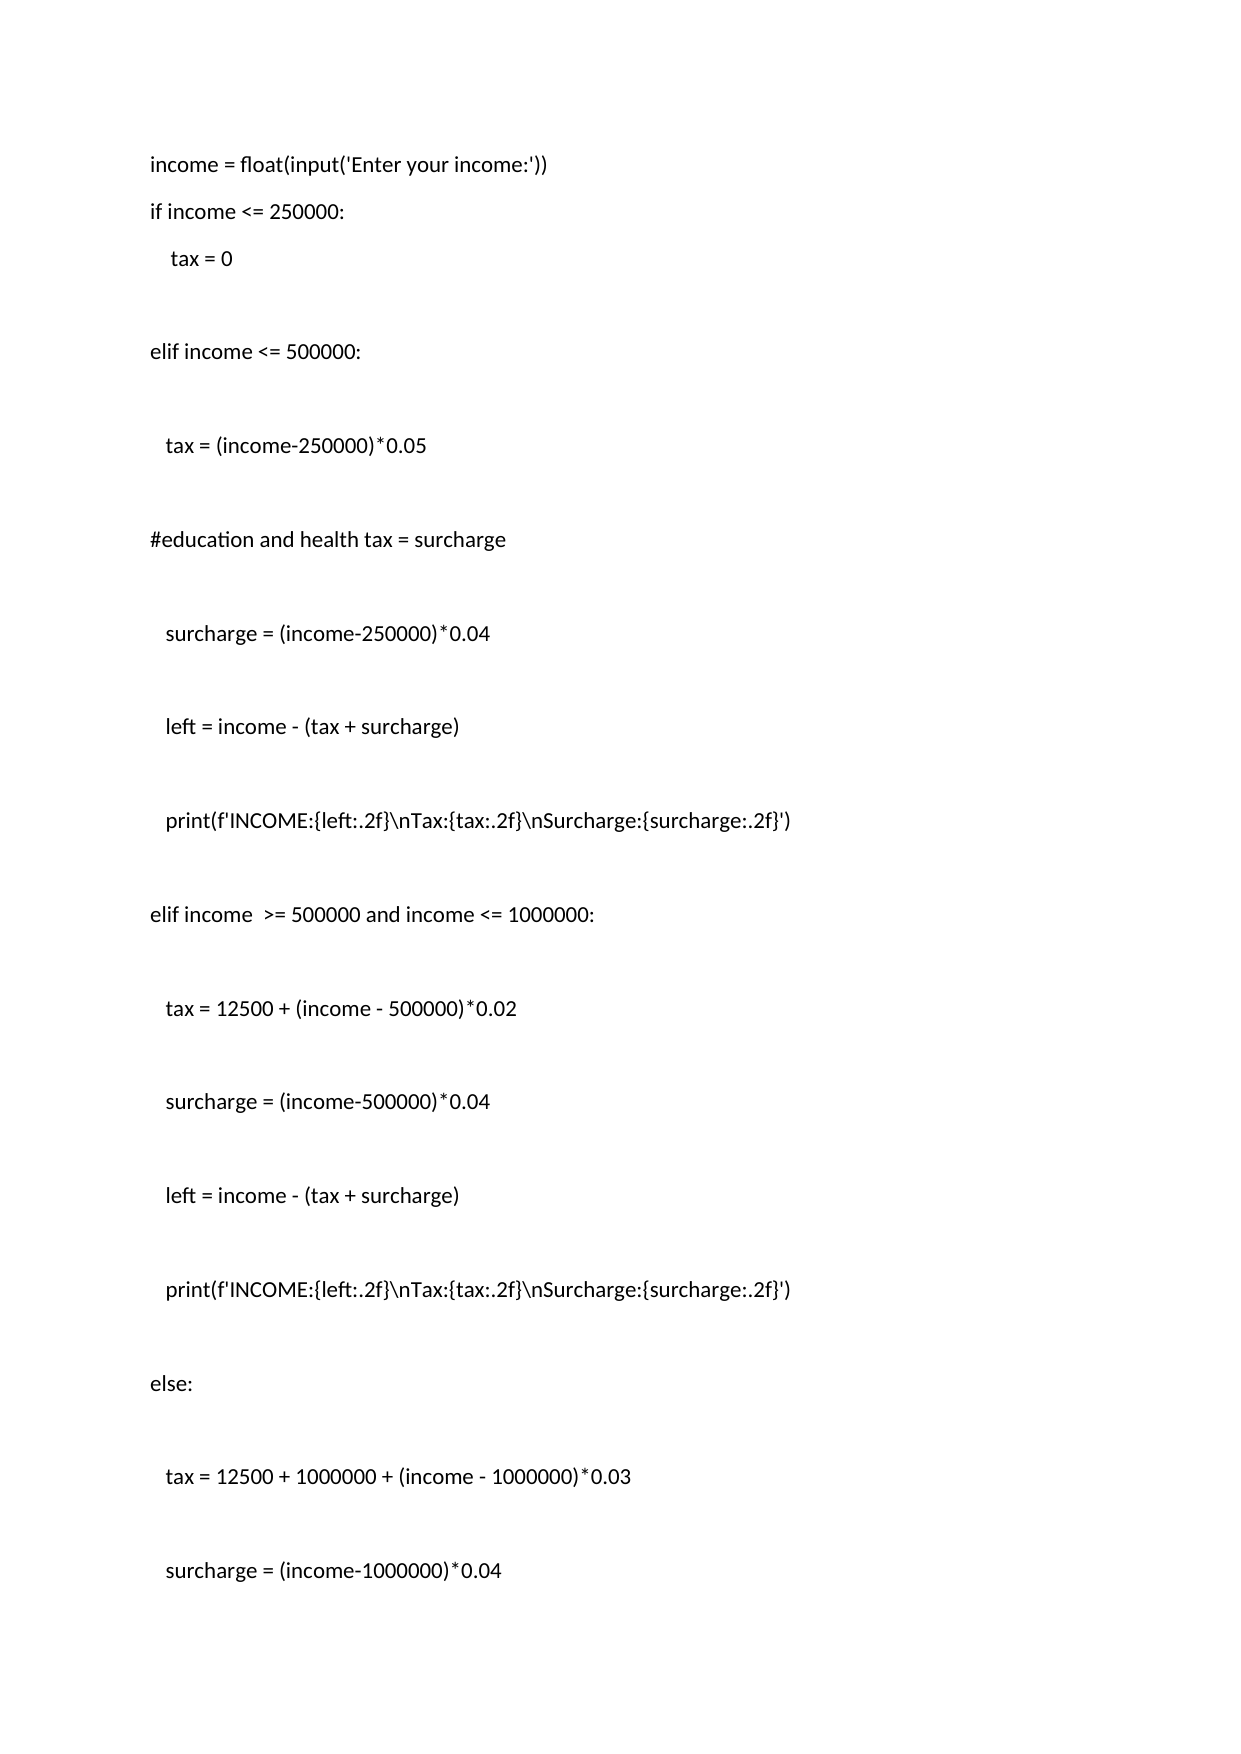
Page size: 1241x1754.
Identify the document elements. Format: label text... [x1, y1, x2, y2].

text left = income - (tax + surcharge) [150, 1181, 1090, 1209]
text print(f'INCOME:{left:.2f}\nTax:{tax:.2f}\nSurcharge:{surcharge:.2f}') [150, 806, 1090, 834]
text tax = 0 [150, 244, 1090, 272]
text elif income >= 500000 and income <= 1000000: [150, 900, 1090, 928]
text left = income - (tax + surcharge) [150, 712, 1090, 741]
text else: [150, 1369, 1090, 1397]
text #education and health tax = surcharge [150, 525, 1090, 553]
text tax = (income-250000)*0.05 [150, 431, 1090, 459]
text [150, 1275, 1090, 1303]
text surcharge = (income-500000)*0.04 [150, 1087, 1090, 1116]
text tax = 12500 + (income - 500000)*0.02 [150, 994, 1090, 1022]
text if income <= 250000: [150, 197, 1090, 225]
text tax = 12500 + 1000000 + (income - 1000000)*0.03 [150, 1462, 1090, 1491]
text surcharge = (income-250000)*0.04 [150, 619, 1090, 647]
text income = float(input('Enter your income:')) [150, 150, 1090, 178]
text surcharge = (income-1000000)*0.04 [150, 1556, 1090, 1584]
text elif income <= 500000: [150, 337, 1090, 366]
